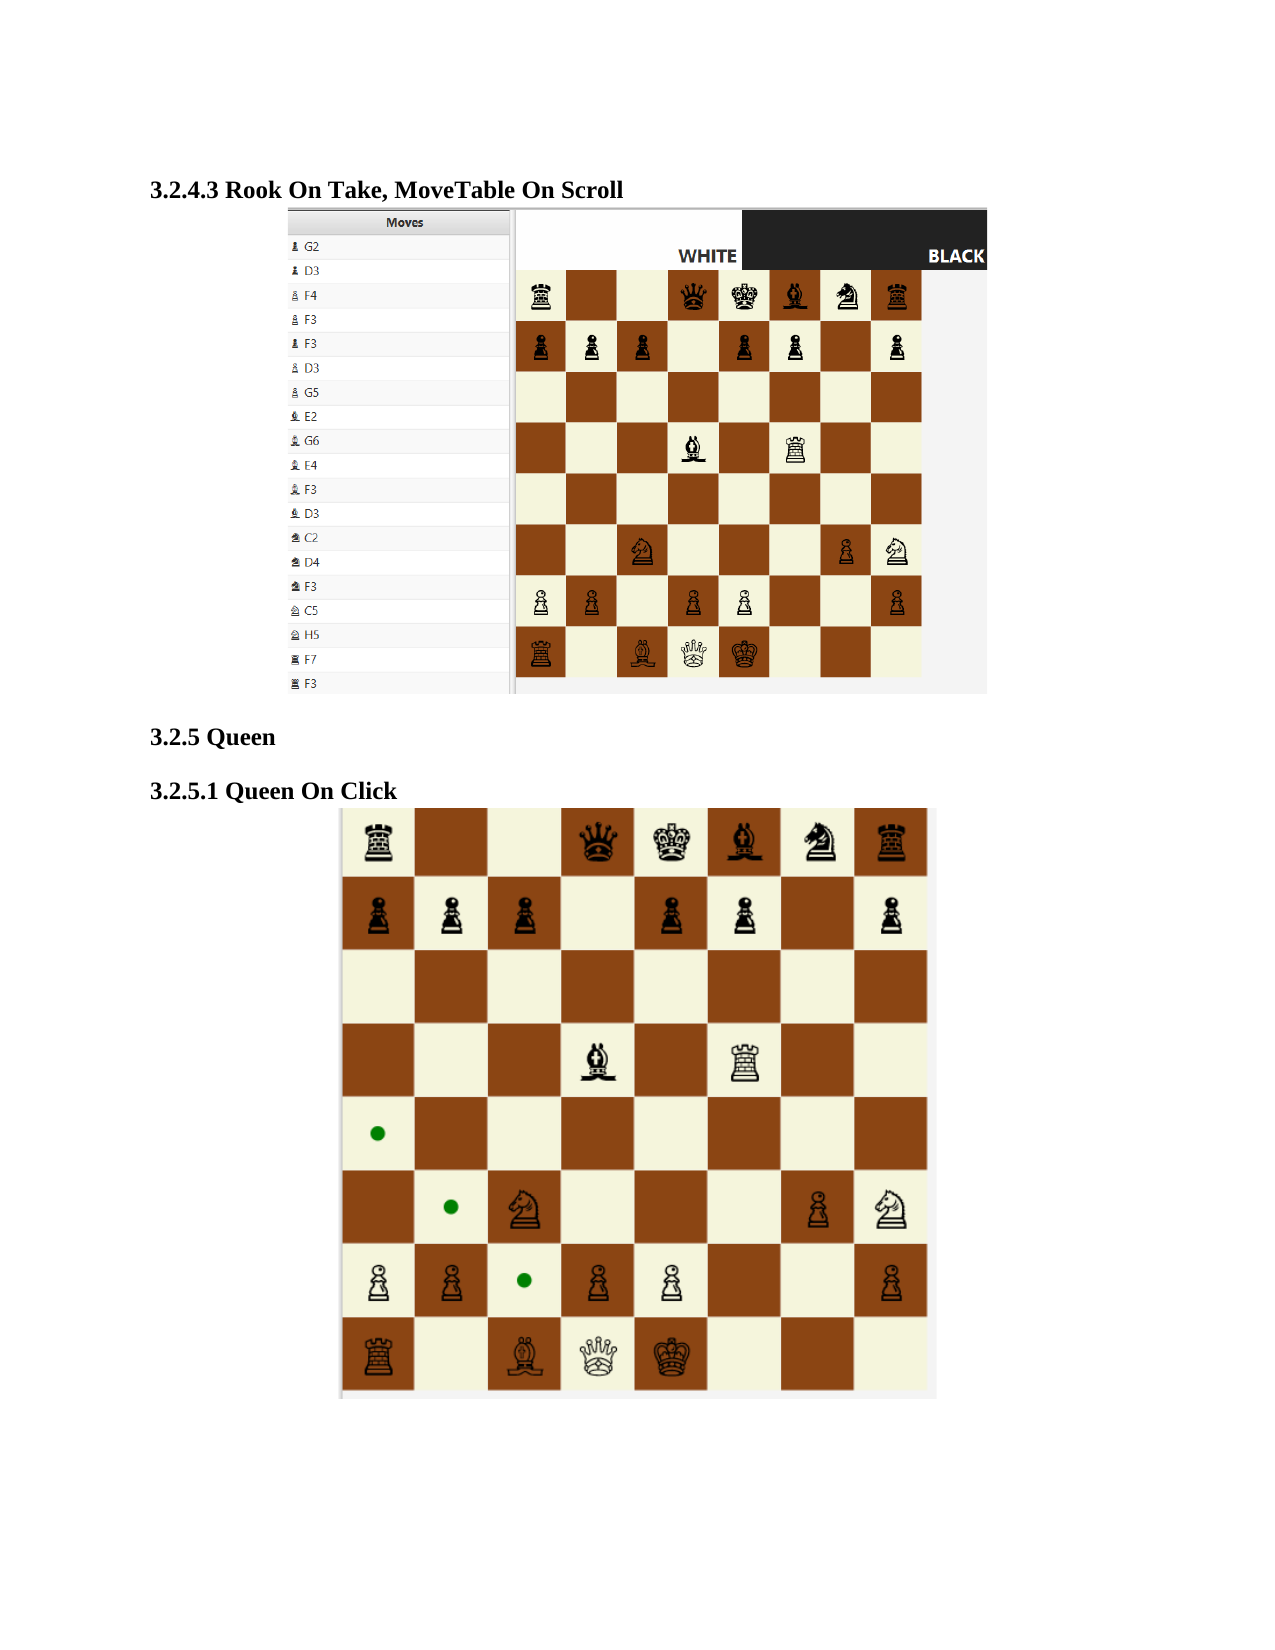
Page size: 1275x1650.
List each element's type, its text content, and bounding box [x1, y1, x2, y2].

subtitle 3.2.5 Queen [150, 722, 1125, 751]
picture [338, 808, 937, 1399]
subtitle 3.2.5.1 Queen On Click [150, 776, 1125, 805]
picture [287, 207, 988, 694]
subtitle 3.2.4.3 Rook On Take, MoveTable On Scroll [150, 175, 1125, 204]
